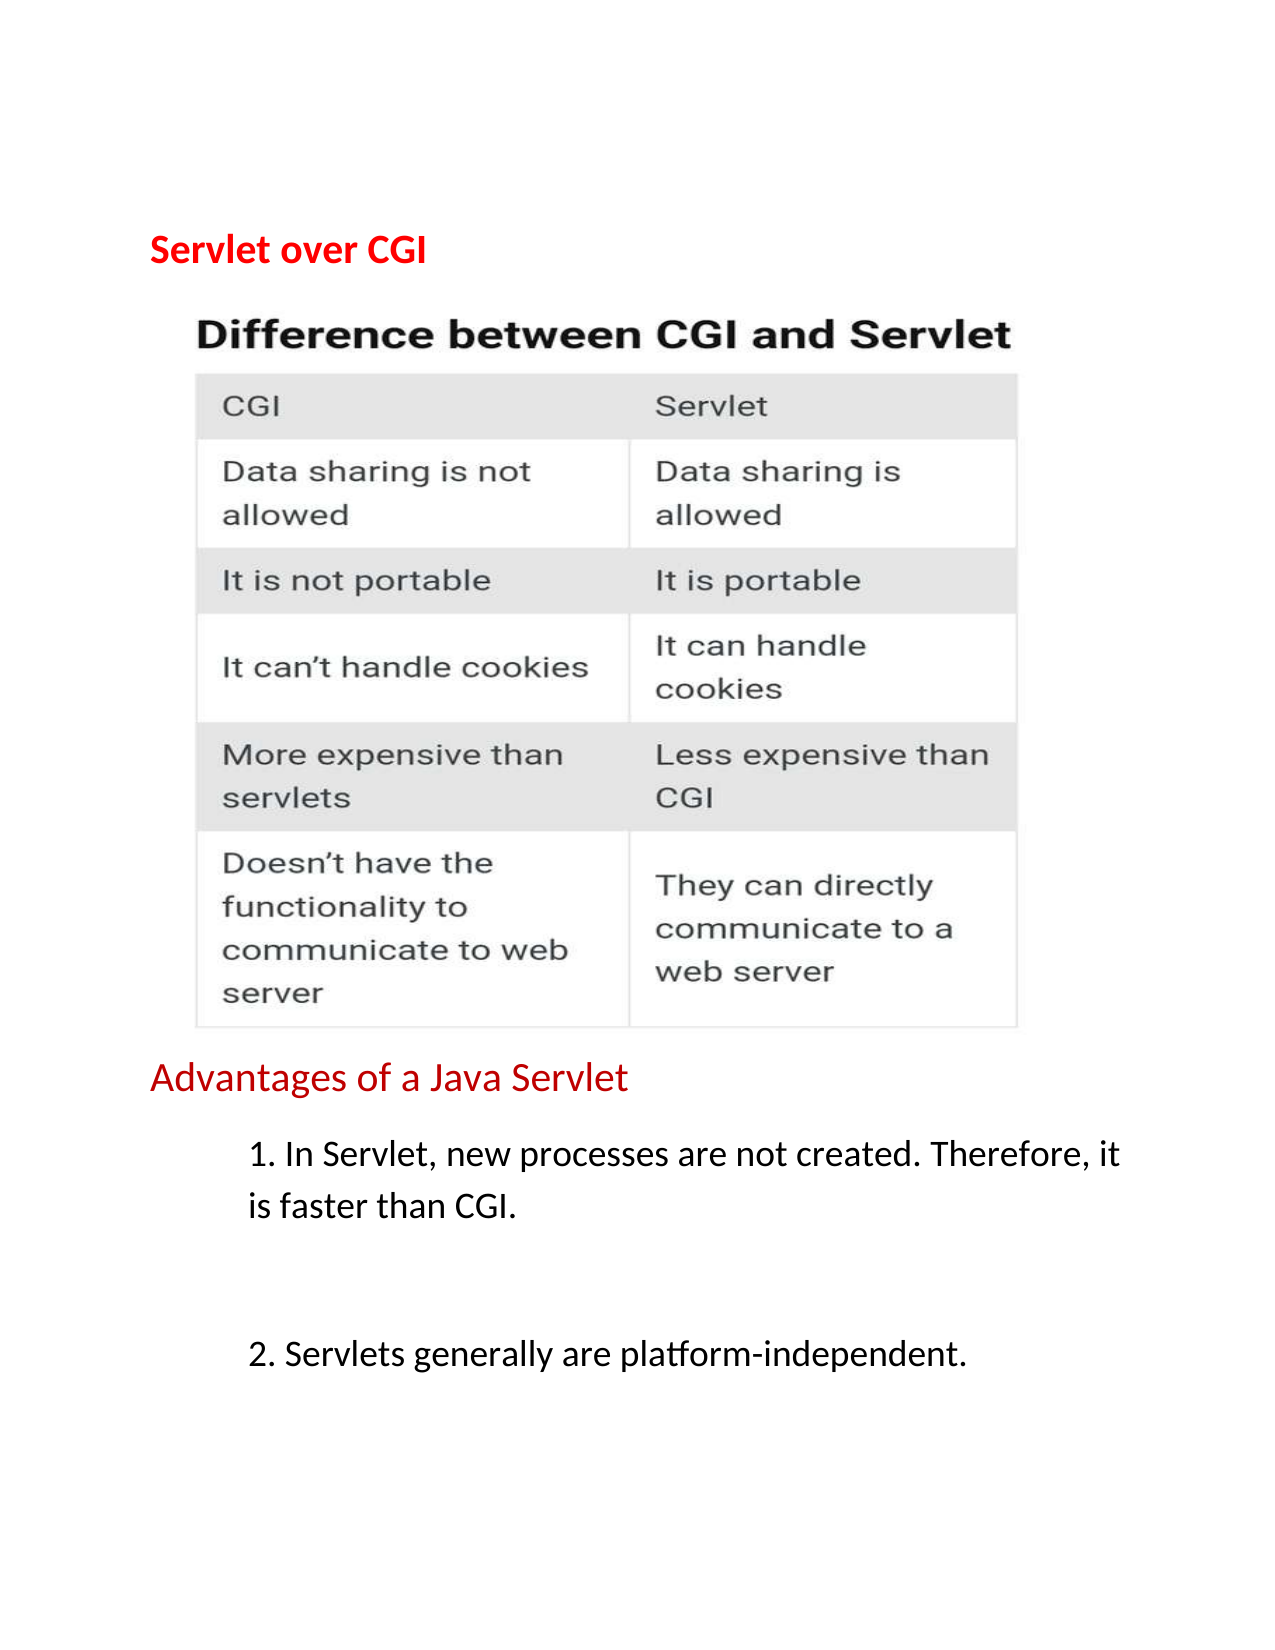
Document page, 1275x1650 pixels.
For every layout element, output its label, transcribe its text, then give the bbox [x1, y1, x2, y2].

picture [150, 302, 1063, 1043]
list 1. In Servlet, new processes are not created. Therefore, it is faster than CGI. [248, 1130, 1125, 1228]
list 2. Servlets generally are platform-independent. [248, 1329, 1125, 1375]
list Servlet over CGI [150, 223, 1125, 274]
